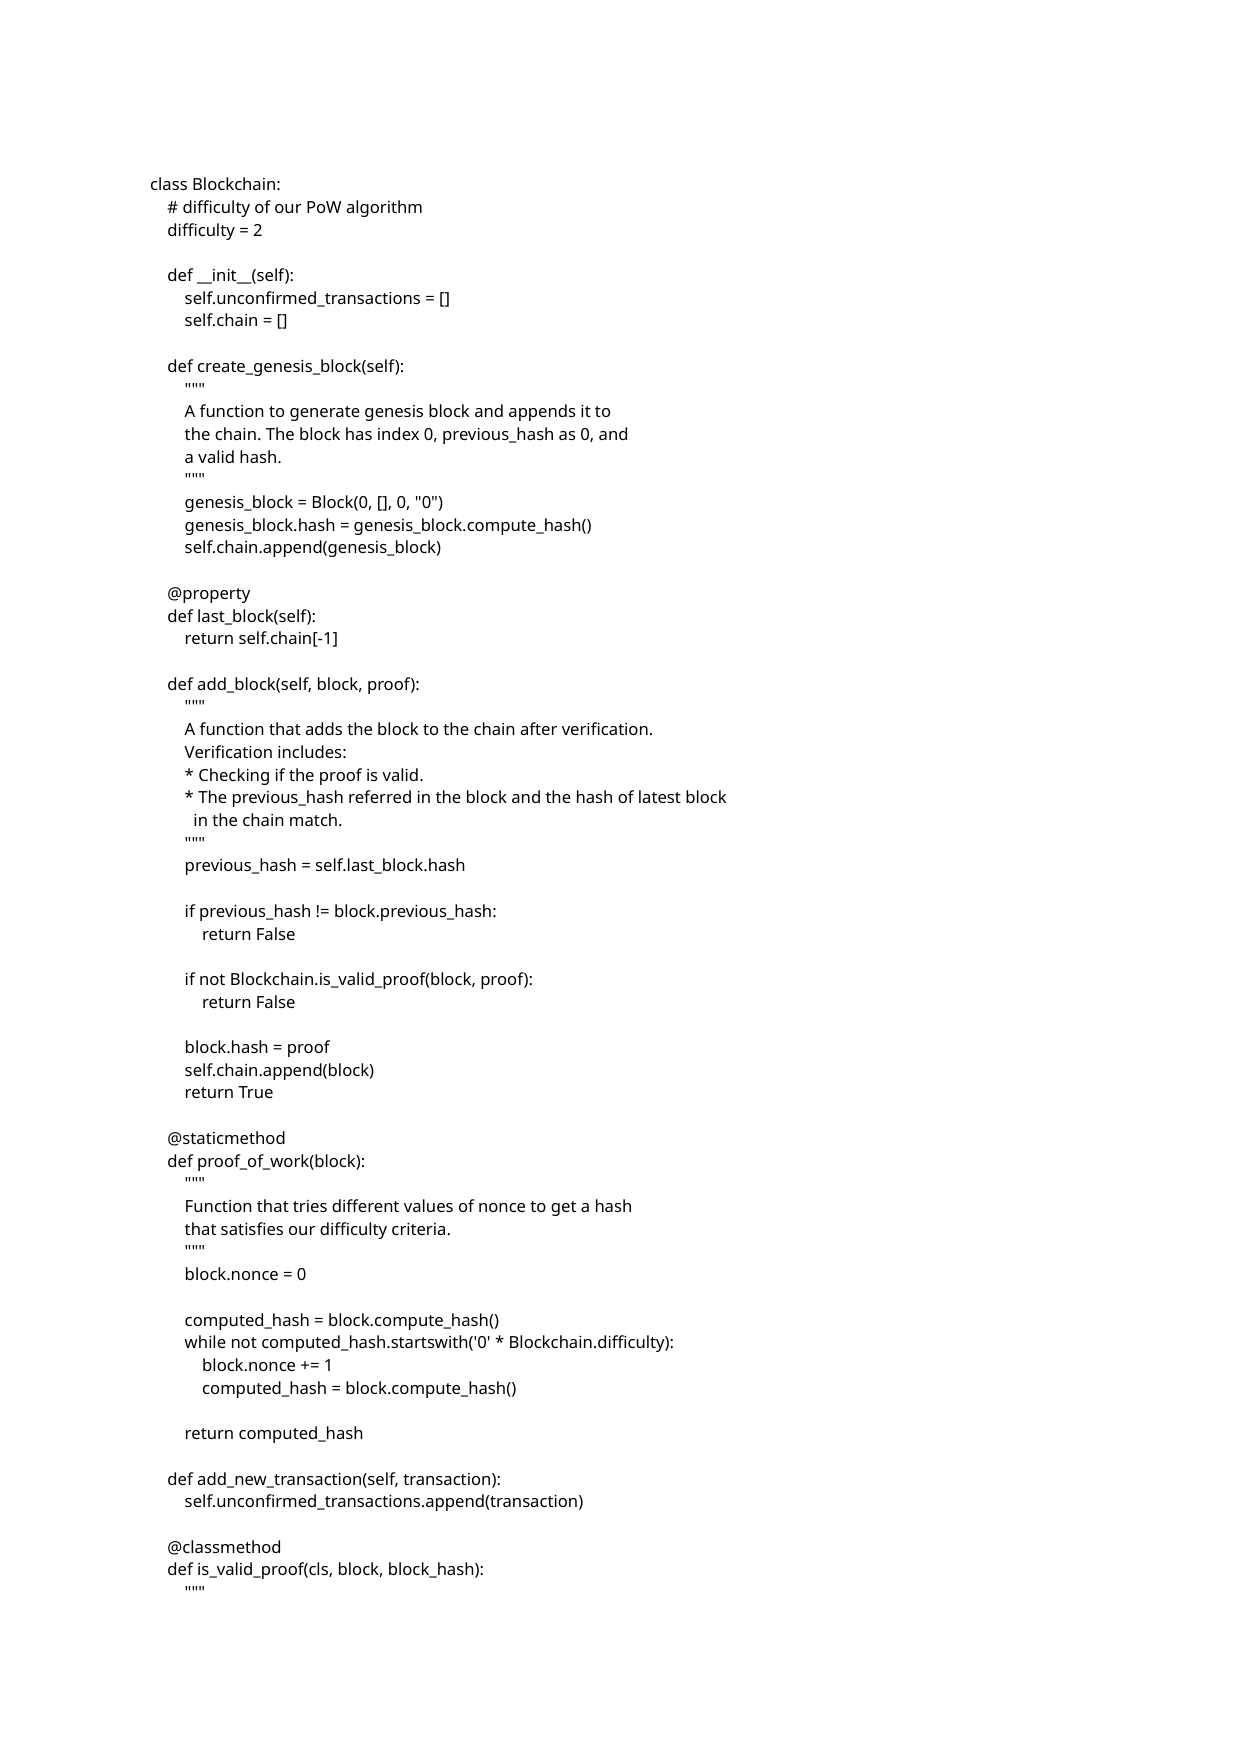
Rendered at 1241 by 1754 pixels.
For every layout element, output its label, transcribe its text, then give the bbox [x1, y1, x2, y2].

text def create_genesis_block(self): [150, 354, 1090, 377]
text """ [150, 831, 1090, 854]
text block.nonce += 1 [150, 1353, 1090, 1376]
text return True [150, 1081, 1090, 1104]
text that satisfies our difficulty criteria. [150, 1217, 1090, 1240]
text def add_new_transaction(self, transaction): [150, 1467, 1090, 1490]
text def proof_of_work(block): [150, 1149, 1090, 1172]
text def is_valid_proof(cls, block, block_hash): [150, 1558, 1090, 1581]
text @classmethod [150, 1535, 1090, 1558]
text * The previous_hash referred in the block and the hash of latest block [150, 786, 1090, 808]
text block.hash = proof [150, 1036, 1090, 1058]
text """ [150, 468, 1090, 491]
text self.chain.append(block) [150, 1058, 1090, 1081]
text """ [150, 377, 1090, 400]
text @staticmethod [150, 1126, 1090, 1149]
text genesis_block.hash = genesis_block.compute_hash() [150, 513, 1090, 536]
text # difficulty of our PoW algorithm [150, 195, 1090, 218]
text """ [150, 1581, 1090, 1603]
text def add_block(self, block, proof): [150, 672, 1090, 695]
text Verification includes: [150, 740, 1090, 763]
text Function that tries different values of nonce to get a hash [150, 1194, 1090, 1217]
text block.nonce = 0 [150, 1263, 1090, 1285]
text a valid hash. [150, 445, 1090, 468]
text computed_hash = block.compute_hash() [150, 1308, 1090, 1331]
text return computed_hash [150, 1422, 1090, 1444]
text """ [150, 1240, 1090, 1263]
text self.chain = [] [150, 309, 1090, 332]
text return False [150, 990, 1090, 1013]
text self.unconfirmed_transactions.append(transaction) [150, 1490, 1090, 1512]
text """ [150, 1172, 1090, 1194]
text """ [150, 695, 1090, 718]
text A function to generate genesis block and appends it to [150, 400, 1090, 422]
text def last_block(self): [150, 604, 1090, 627]
text class Blockchain: [150, 173, 1090, 195]
text def __init__(self): [150, 263, 1090, 286]
text return self.chain[-1] [150, 627, 1090, 649]
text difficulty = 2 [150, 218, 1090, 241]
text while not computed_hash.startswith('0' * Blockchain.difficulty): [150, 1331, 1090, 1353]
text self.chain.append(genesis_block) [150, 536, 1090, 559]
text computed_hash = block.compute_hash() [150, 1376, 1090, 1399]
text genesis_block = Block(0, [], 0, "0") [150, 491, 1090, 513]
text * Checking if the proof is valid. [150, 763, 1090, 786]
text @property [150, 581, 1090, 604]
text in the chain match. [150, 808, 1090, 831]
text the chain. The block has index 0, previous_hash as 0, and [150, 422, 1090, 445]
text self.unconfirmed_transactions = [] [150, 286, 1090, 309]
text if previous_hash != block.previous_hash: [150, 899, 1090, 922]
text A function that adds the block to the chain after verification. [150, 718, 1090, 740]
text previous_hash = self.last_block.hash [150, 854, 1090, 877]
text return False [150, 922, 1090, 945]
text if not Blockchain.is_valid_proof(block, proof): [150, 967, 1090, 990]
